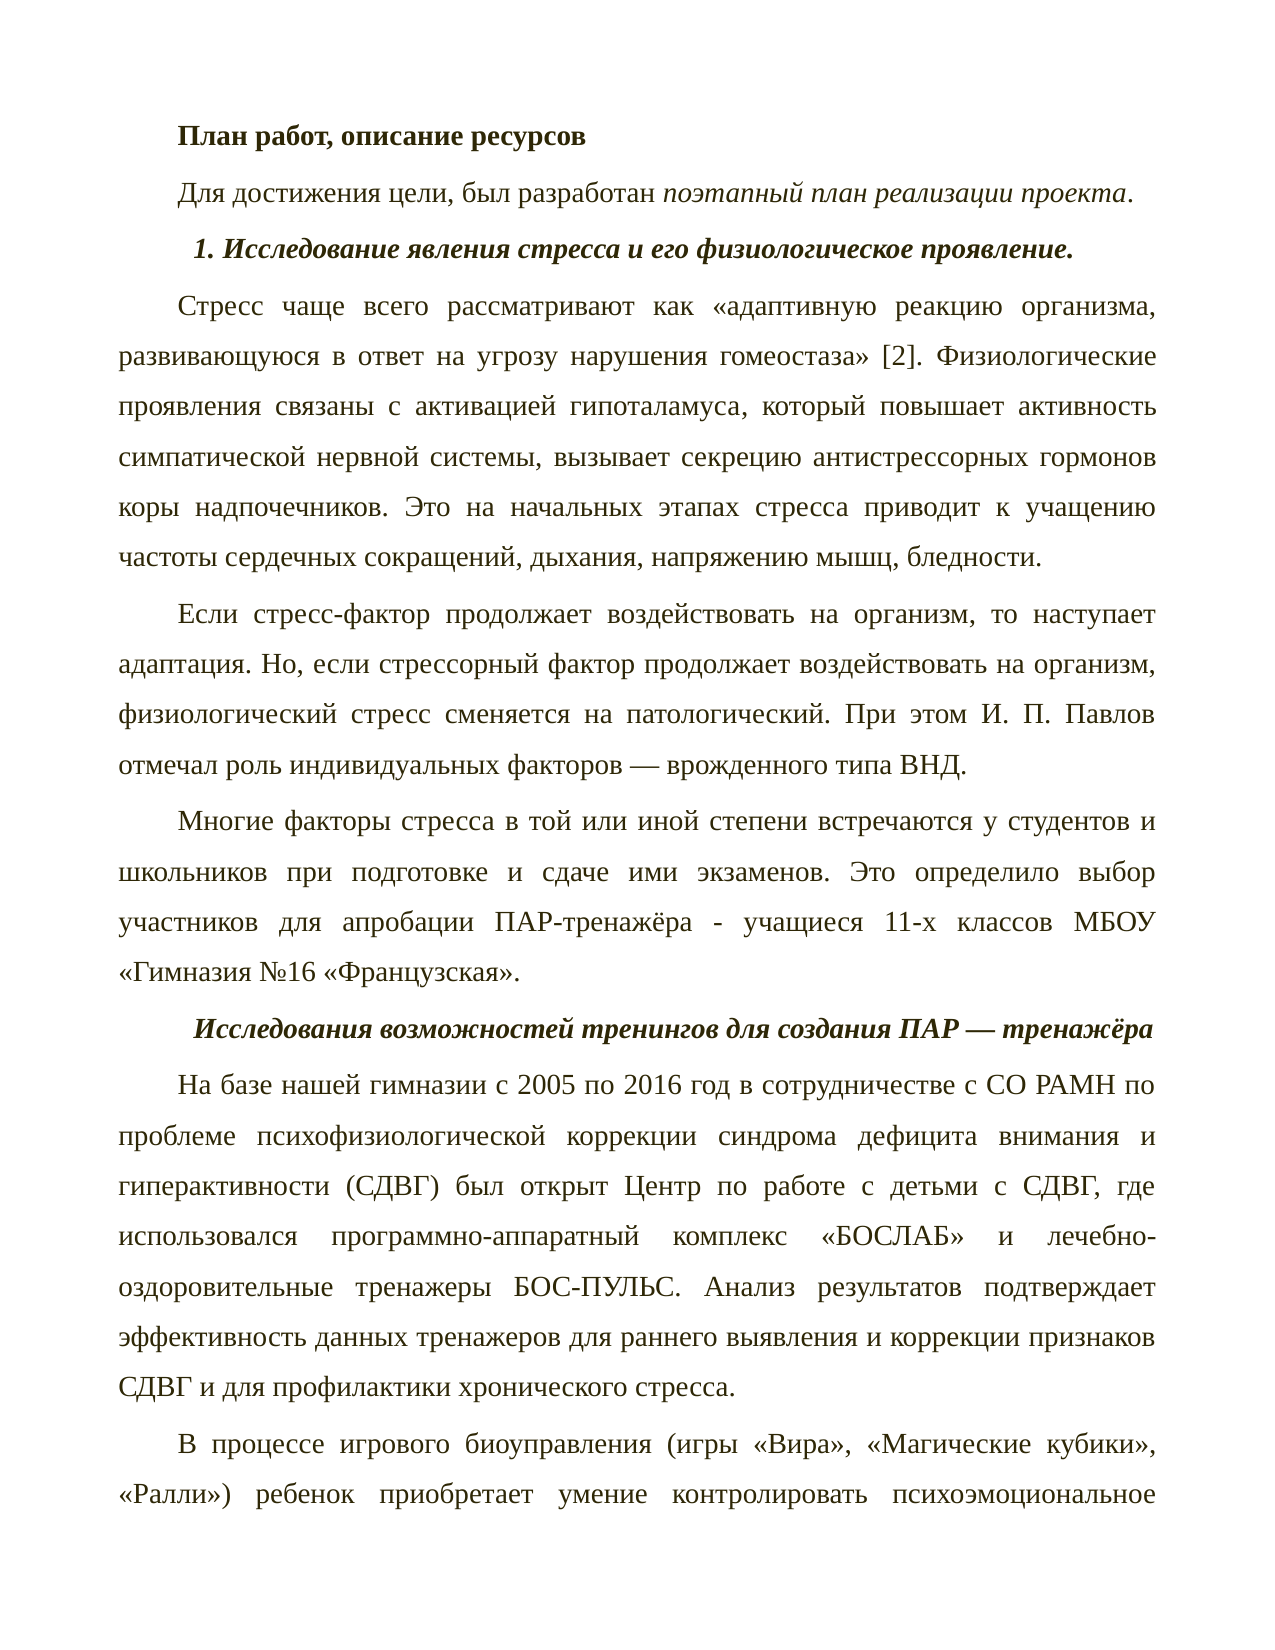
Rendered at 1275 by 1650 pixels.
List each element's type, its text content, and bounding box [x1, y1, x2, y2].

text Стресс чаще всего рассматривают как «адаптивную реакцию организма, развивающуюся в ответ на угрозу нарушения гомеостаза» [2]. Физиологические проявления связаны с активацией гипоталамуса, который повышает активность симпатической нервной системы, вызывает секрецию антистрессорных гормонов коры надпочечников. Это на начальных этапах стресса приводит к учащению частоты сердечных сокращений, дыхания, напряжению мышц, бледности. [118, 288, 1157, 573]
text На базе нашей гимназии с 2005 по 2016 год в сотрудничестве с СО РАМН по проблеме психофизиологической коррекции синдрома дефицита внимания и гиперактивности (СДВГ) был открыт Центр по работе с детьми с СДВГ, где использовался программно-аппаратный комплекс «БОСЛАБ» и лечебно-оздоровительные тренажеры БОС-ПУЛЬС. Анализ результатов подтверждает эффективность данных тренажеров для раннего выявления и коррекции признаков СДВГ и для профилактики хронического стресса. [118, 1067, 1157, 1403]
text Для достижения цели, был разработан поэтапный план реализации проекта. [118, 175, 1157, 208]
text План работ, описание ресурсов [118, 118, 1157, 152]
text Если стресс-фактор продолжает воздействовать на организм, то наступает адаптация. Но, если стрессорный фактор продолжает воздействовать на организм, физиологический стресс сменяется на патологический. При этом И. П. Павлов отмечал роль индивидуальных факторов — врожденного типа ВНД. [118, 596, 1157, 780]
text Многие факторы стресса в той или иной степени встречаются у студентов и школьников при подготовке и сдаче ими экзаменов. Это определило выбор участников для апробации ПАР-тренажёра - учащиеся 11-х классов МБОУ «Гимназия №16 «Французская». [118, 803, 1157, 988]
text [118, 1426, 1157, 1510]
list Исследования возможностей тренингов для создания ПАР — тренажёра [193, 1011, 1157, 1044]
list 1. Исследование явления стресса и его физиологическое проявление. [193, 231, 1157, 265]
